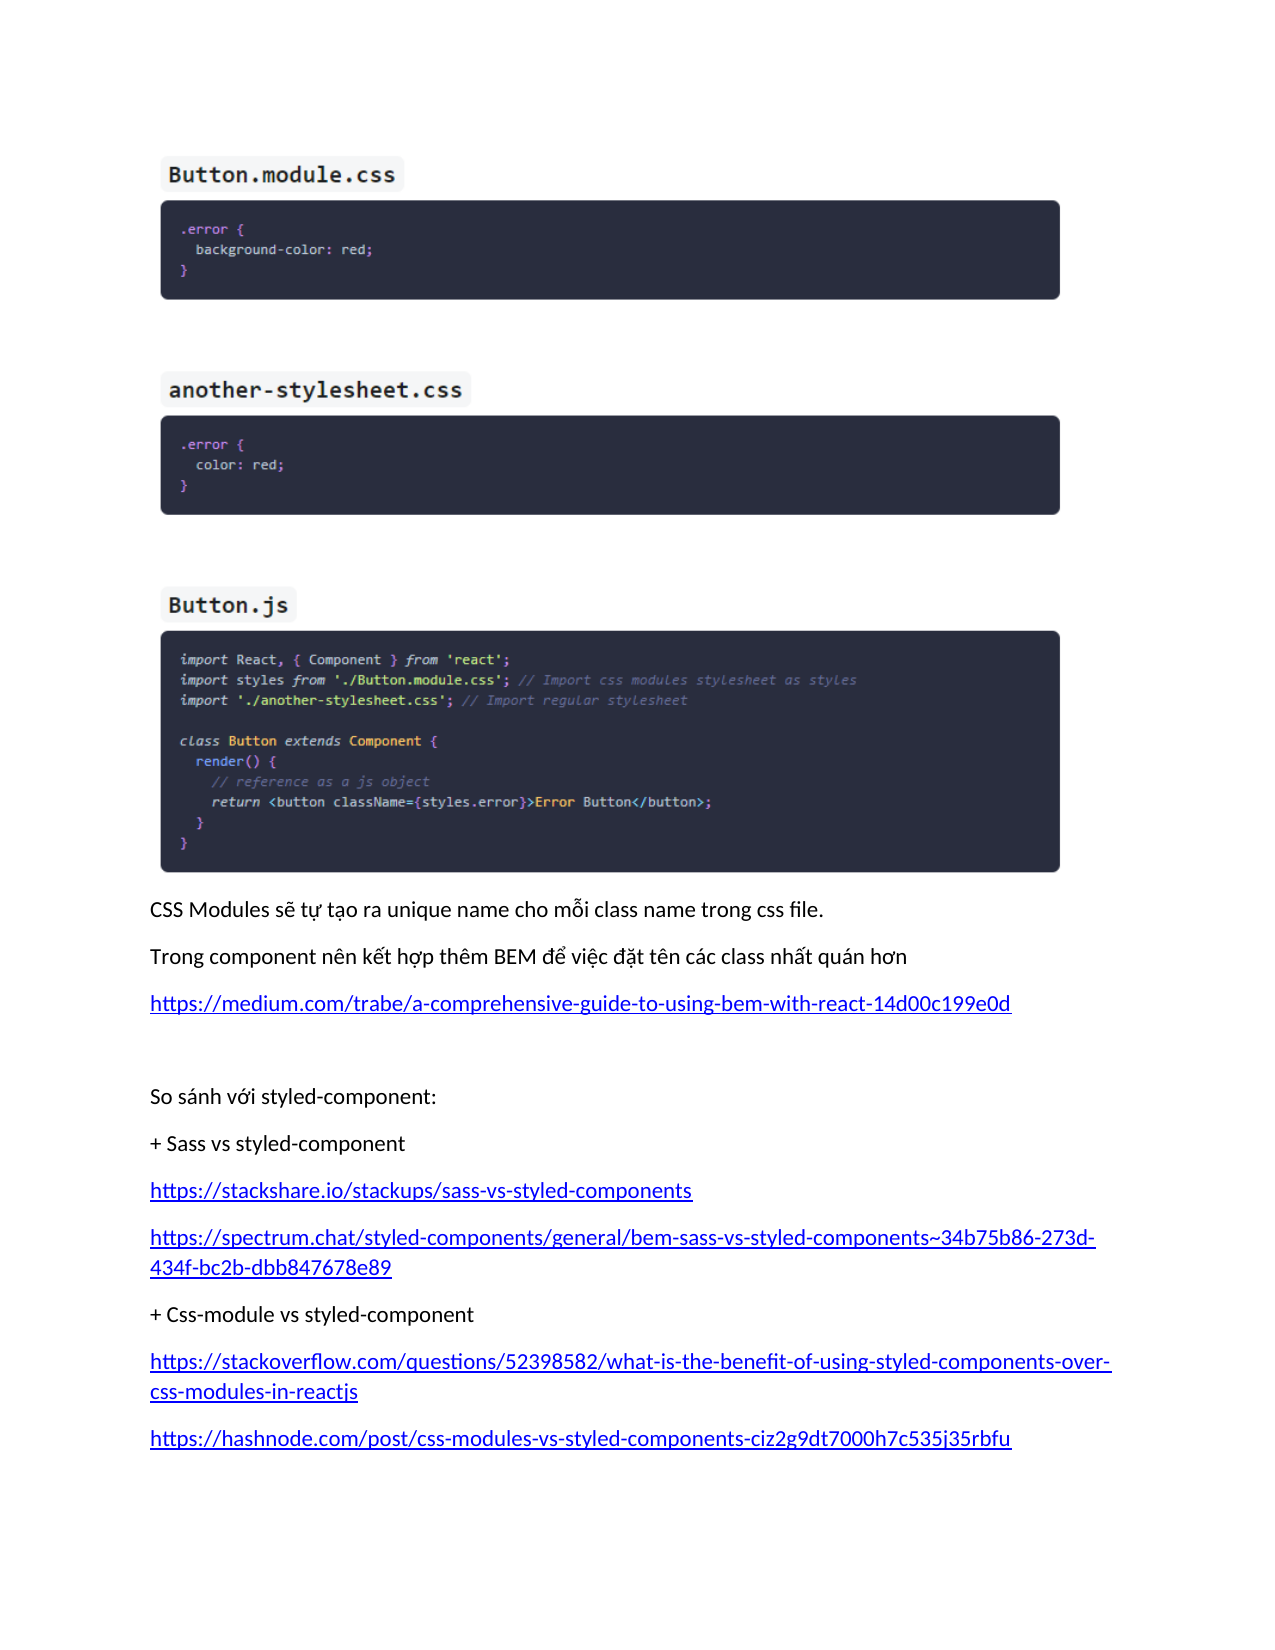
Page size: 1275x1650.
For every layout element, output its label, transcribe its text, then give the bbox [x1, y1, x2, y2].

text https://medium.com/trabe/a-comprehensive-guide-to-using-bem-with-react-14d00c199e0d [150, 989, 1125, 1017]
text Trong component nên kết hợp thêm BEM để việc đặt tên các class nhất quán hơn [150, 942, 1125, 970]
text + Css-module vs styled-component [150, 1300, 1125, 1328]
text https://stackshare.io/stackups/sass-vs-styled-components [150, 1176, 1125, 1204]
picture [150, 150, 1072, 876]
text https://spectrum.chat/styled-components/general/bem-sass-vs-styled-components~34b75b86-273d-434f-bc2b-dbb847678e89 [150, 1223, 1125, 1281]
text CSS Modules sẽ tự tạo ra unique name cho mỗi class name trong css file. [150, 895, 1125, 923]
text https://stackoverflow.com/questions/52398582/what-is-the-benefit-of-using-styled-components-over-css-modules-in-reactjs [150, 1347, 1125, 1405]
text So sánh với styled-component: [150, 1082, 1125, 1110]
text + Sass vs styled-component [150, 1129, 1125, 1157]
text https://hashnode.com/post/css-modules-vs-styled-components-ciz2g9dt7000h7c535j35rbfu [150, 1424, 1125, 1452]
